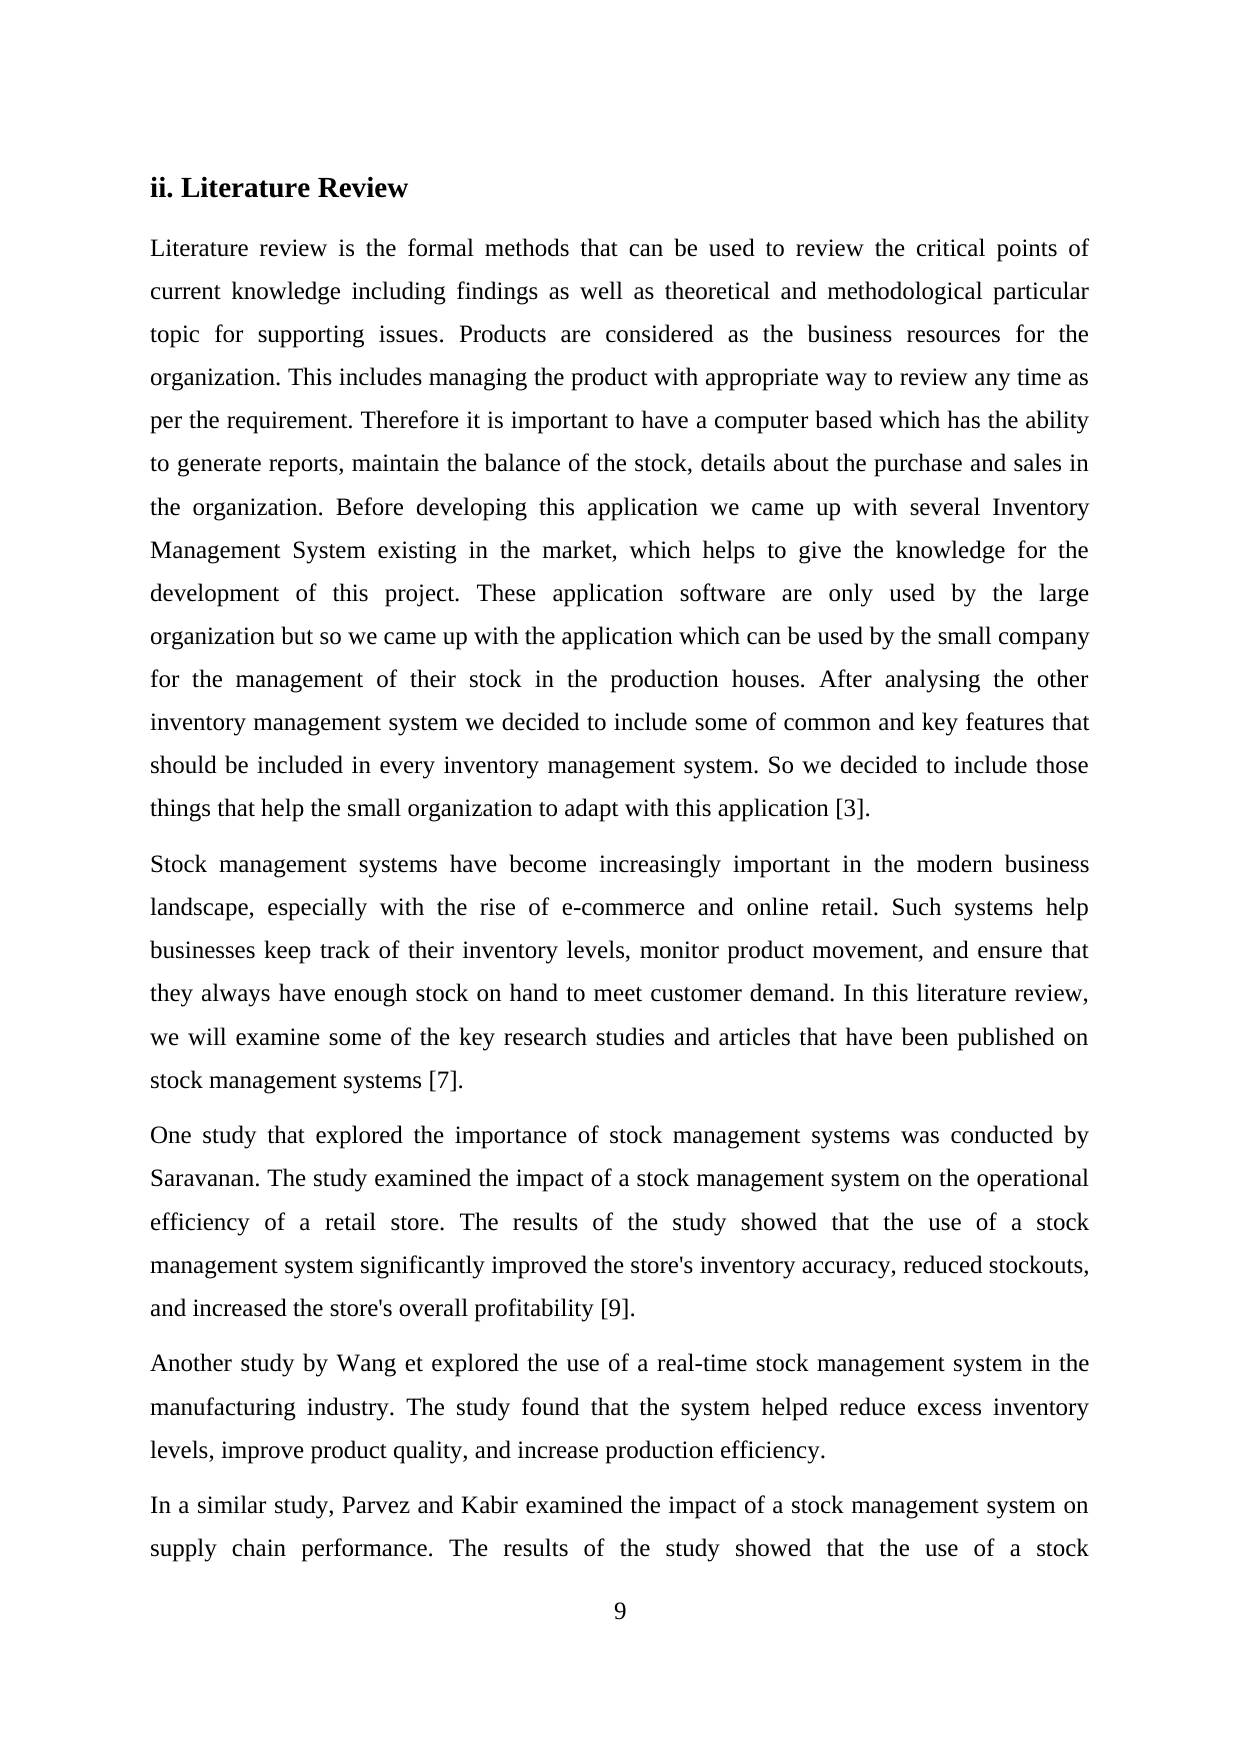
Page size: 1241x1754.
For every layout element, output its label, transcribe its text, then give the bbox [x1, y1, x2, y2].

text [150, 1490, 1090, 1562]
text One study that explored the importance of stock management systems was conducted by Saravanan. The study examined the impact of a stock management system on the operational efficiency of a retail store. The results of the study showed that the use of a stock management system significantly improved the store's inventory accuracy, reduced stockouts, and increased the store's overall profitability [9]. [150, 1120, 1090, 1322]
text Stock management systems have become increasingly important in the modern business landscape, especially with the rise of e-commerce and online retail. Such systems help businesses keep track of their inventory levels, monitor product movement, and ensure that they always have enough stock on hand to meet customer demand. In this literature review, we will examine some of the key research studies and articles that have been published on stock management systems [7]. [150, 849, 1090, 1093]
text Another study by Wang et explored the use of a real-time stock management system in the manufacturing industry. The study found that the system helped reduce excess inventory levels, improve product quality, and increase production efficiency. [150, 1348, 1090, 1463]
text Literature review is the formal methods that can be used to review the critical points of current knowledge including findings as well as theoretical and methodological particular topic for supporting issues. Products are considered as the business resources for the organization. This includes managing the product with appropriate way to review any time as per the requirement. Therefore it is important to have a computer based which has the ability to generate reports, maintain the balance of the stock, details about the purchase and sales in the organization. Before developing this application we came up with several Inventory Management System existing in the market, which helps to give the knowledge for the development of this project. These application software are only used by the large organization but so we came up with the application which can be used by the small company for the management of their stock in the production houses. After analysing the other inventory management system we decided to include some of common and key features that should be included in every inventory management system. So we decided to include those things that help the small organization to adapt with this application [3]. [150, 233, 1090, 822]
subtitle ii. Literature Review [150, 170, 1090, 203]
